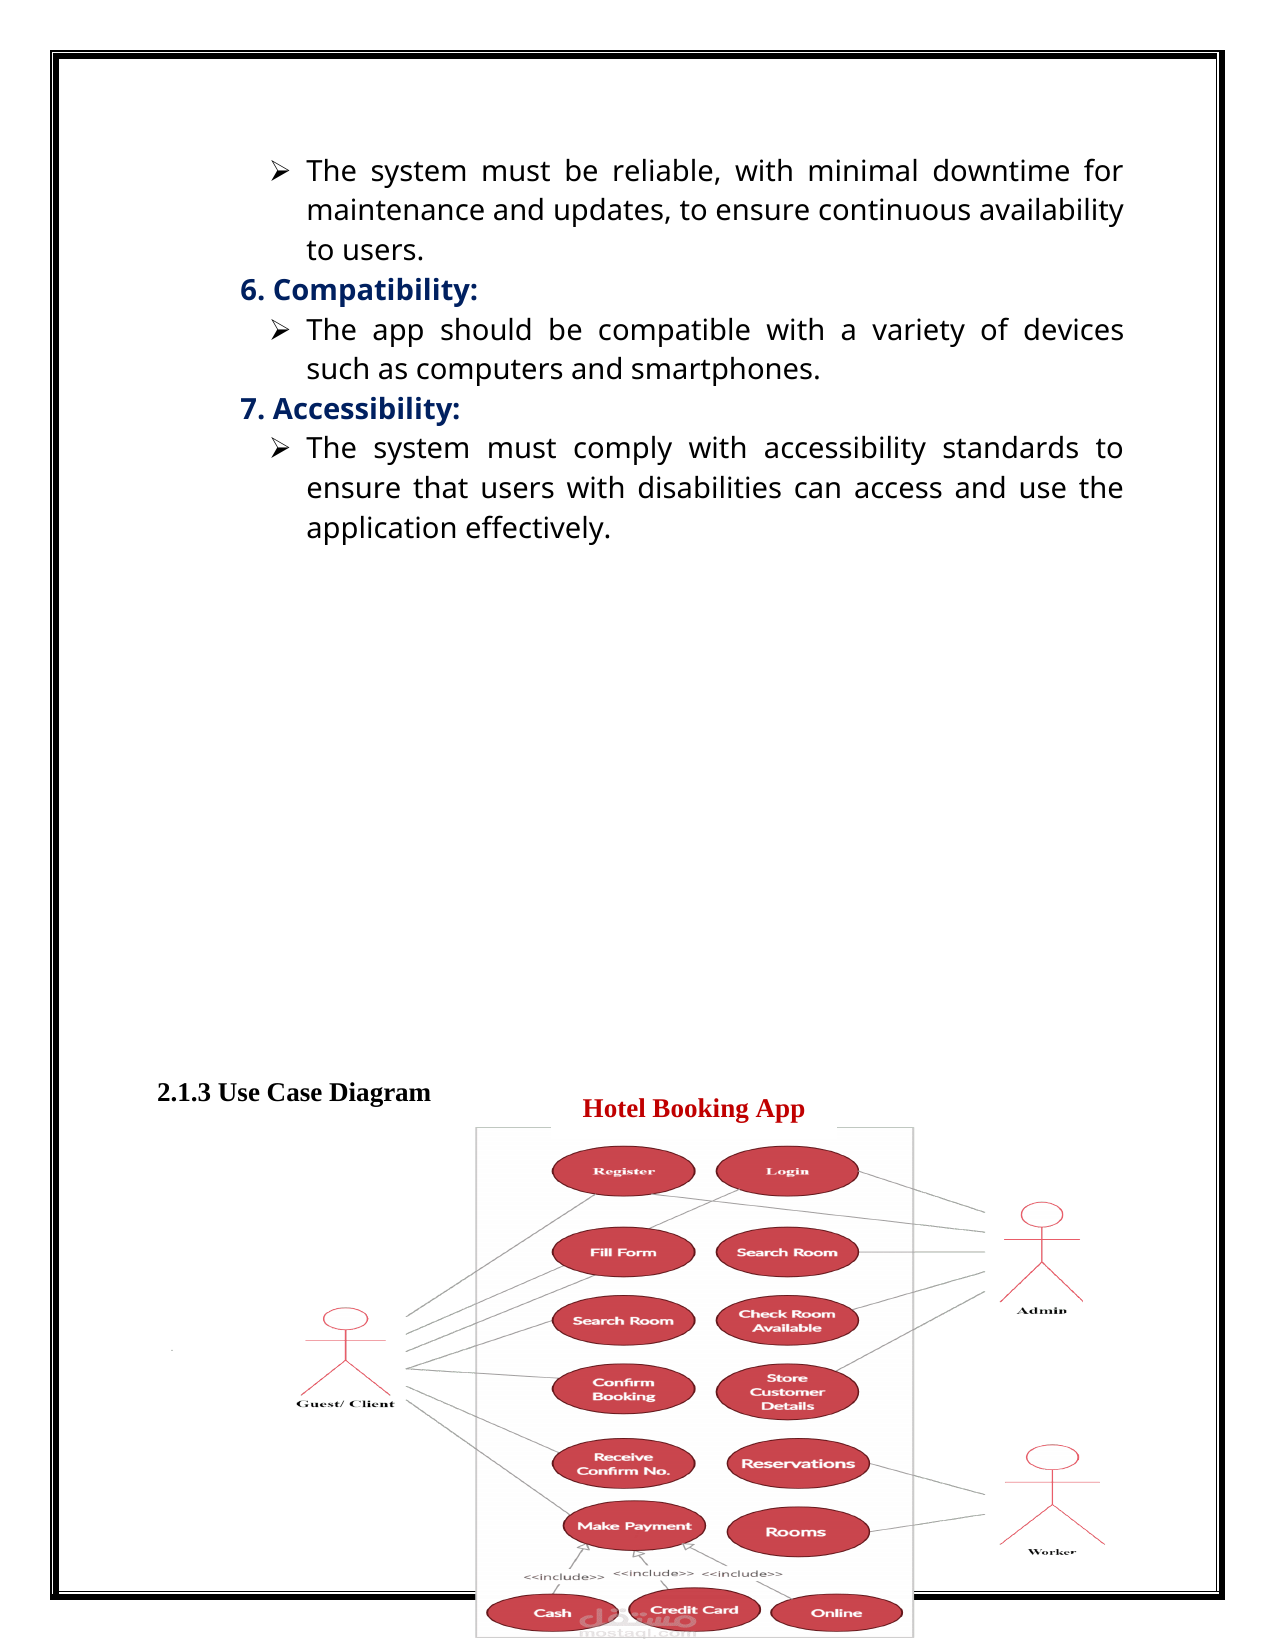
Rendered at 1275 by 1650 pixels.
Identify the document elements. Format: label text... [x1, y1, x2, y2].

text 7. Accessibility: [225, 388, 1125, 428]
picture [165, 1101, 1112, 1643]
text 6. Compatibility: [225, 269, 1125, 309]
text 2.1.3 Use Case Diagram [150, 1076, 1125, 1107]
list The system must be reliable, with minimal downtime for maintenance and updates, to ensure continuous availability to users. [269, 150, 1125, 269]
list The system must comply with accessibility standards to ensure that users with disabilities can access and use the application effectively. [269, 428, 1125, 547]
list The app should be compatible with a variety of devices such as computers and smartphones. [269, 309, 1125, 388]
